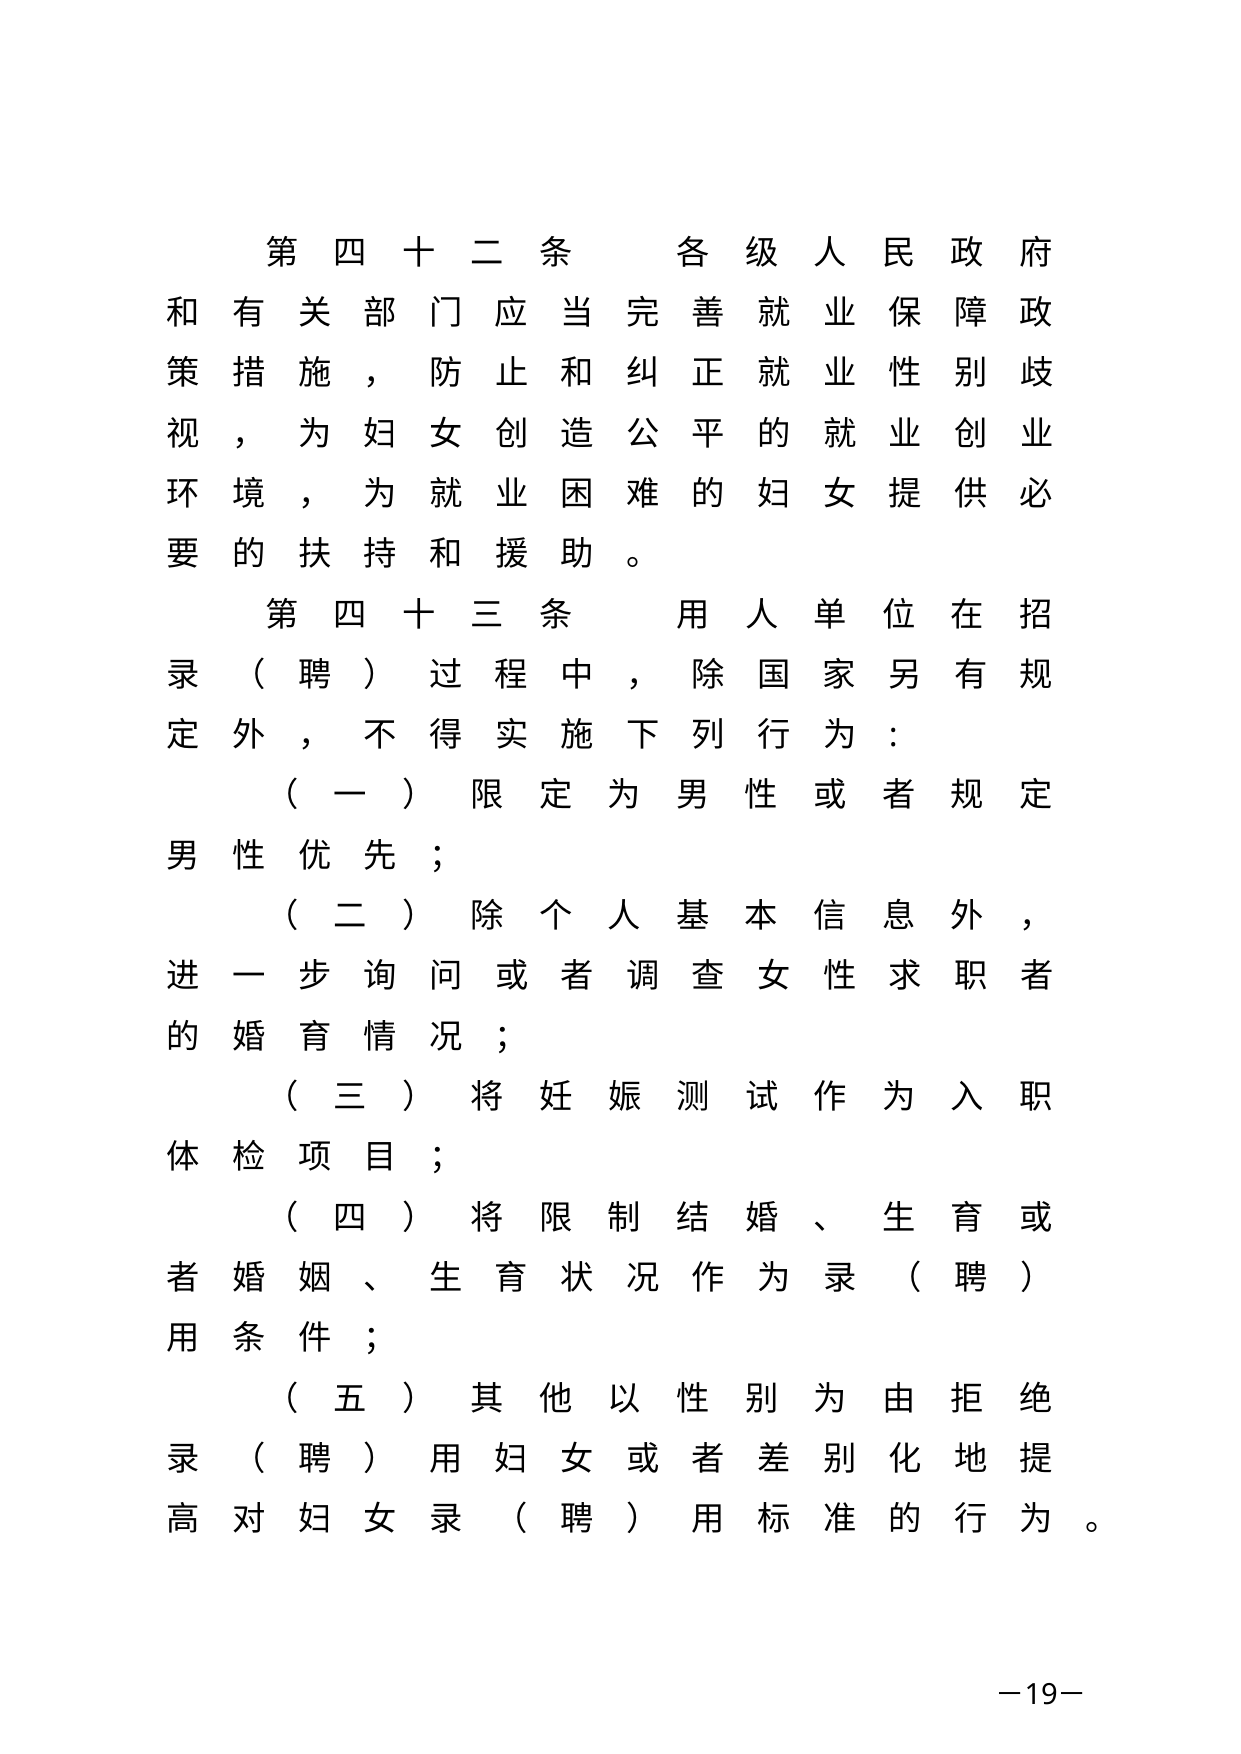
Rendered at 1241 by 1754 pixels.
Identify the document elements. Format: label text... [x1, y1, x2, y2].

text （四）将限制结婚、生育或者婚姻、生育状况作为录（聘）用条件； [167, 1184, 1085, 1365]
text （五）其他以性别为由拒绝录（聘）用妇女或者差别化地提高对妇女录（聘）用标准的行为。 [167, 1365, 1085, 1546]
text （二）除个人基本信息外，进一步询问或者调查女性求职者的婚育情况； [167, 883, 1085, 1064]
text （一）限定为男性或者规定男性优先； [167, 762, 1085, 883]
text 第四十三条 用人单位在招录（聘）过程中，除国家另有规定外，不得实施下列行为: [167, 581, 1085, 762]
text 第四十二条 各级人民政府和有关部门应当完善就业保障政策措施，防止和纠正就业性别歧视，为妇女创造公平的就业创业环境，为就业困难的妇女提供必要的扶持和援助。 [167, 219, 1085, 581]
text （三）将妊娠测试作为入职体检项目； [167, 1064, 1085, 1184]
